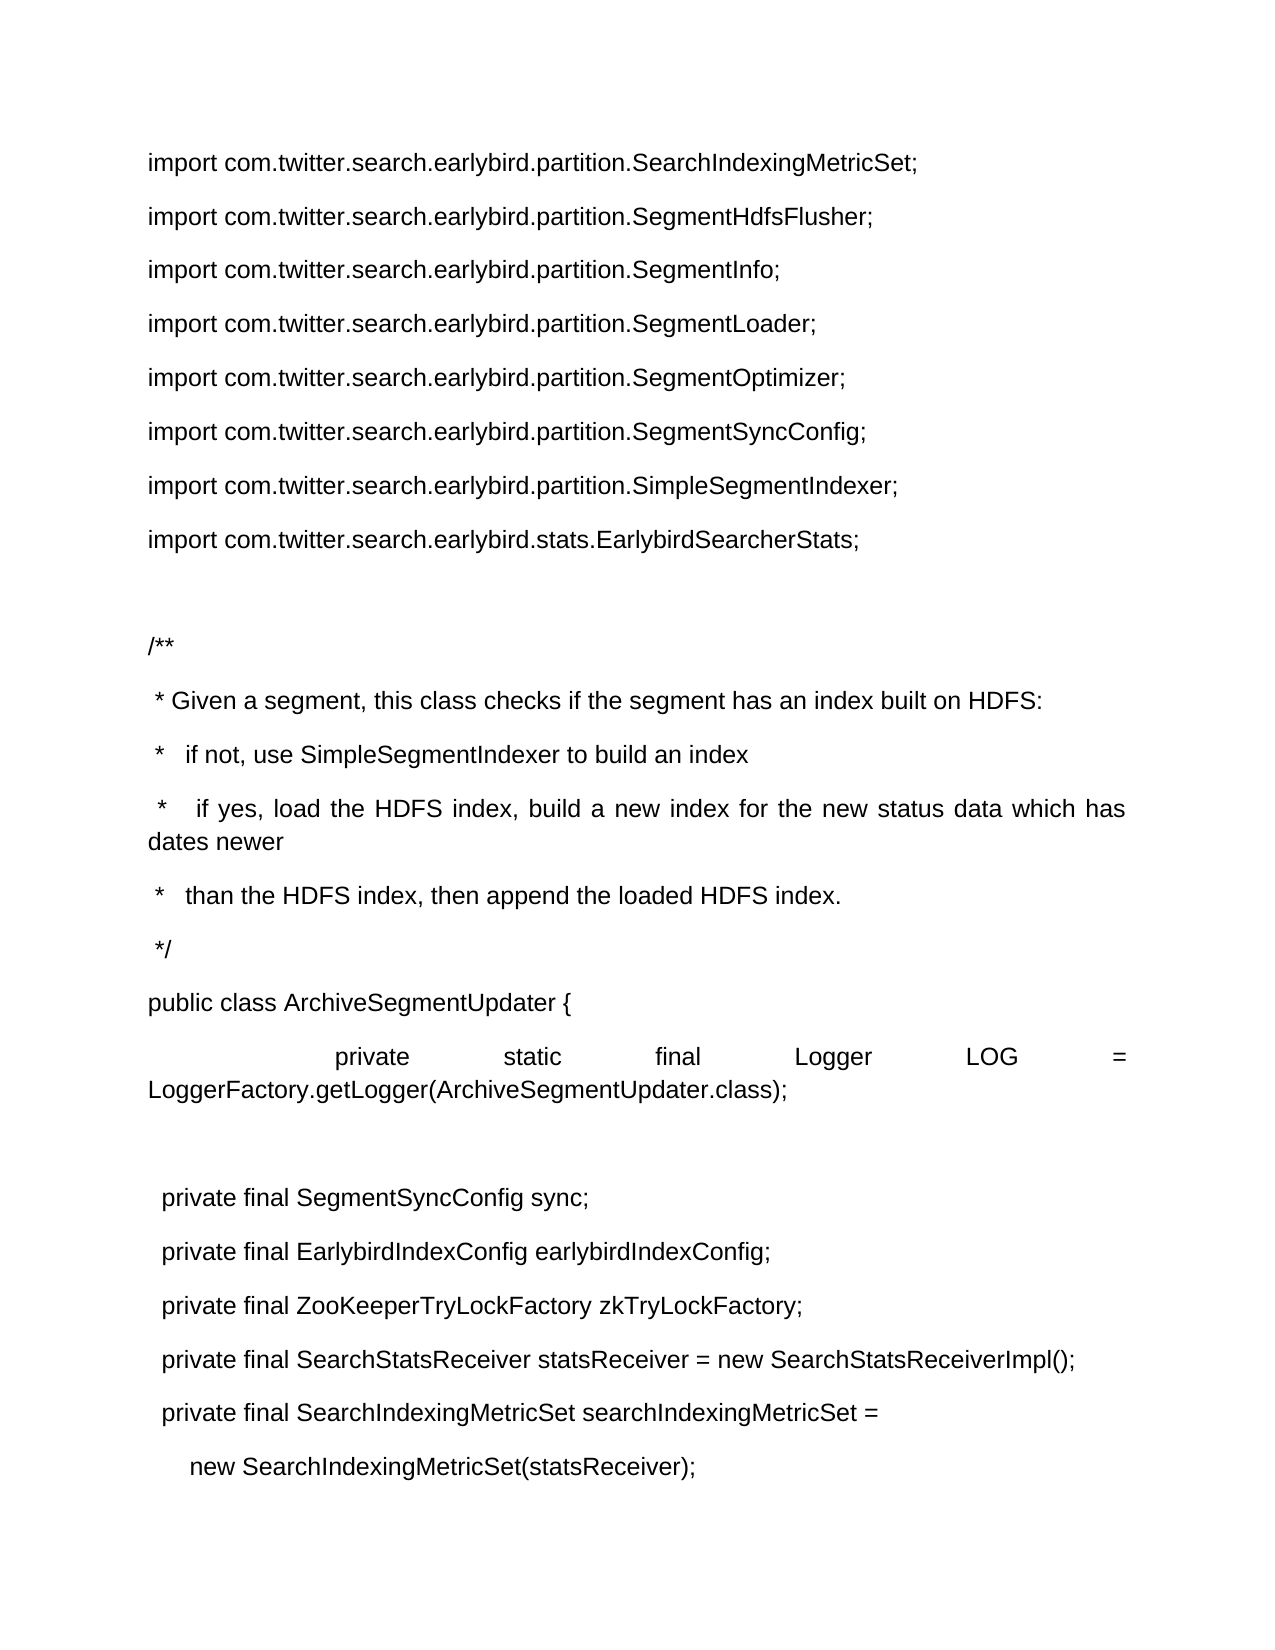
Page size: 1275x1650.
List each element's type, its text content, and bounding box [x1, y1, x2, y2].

text import com.twitter.search.earlybird.partition.SimpleSegmentIndexer; [148, 471, 1127, 499]
text import com.twitter.search.earlybird.partition.SearchIndexingMetricSet; [148, 148, 1127, 176]
text private final SegmentSyncConfig sync; [148, 1183, 1127, 1212]
text private static final Logger LOG = LoggerFactory.getLogger(ArchiveSegmentUpdater.class); [148, 1042, 1127, 1104]
text /** [148, 632, 1127, 661]
text private final EarlybirdIndexConfig earlybirdIndexConfig; [148, 1237, 1127, 1266]
text * than the HDFS index, then append the loaded HDFS index. [148, 881, 1127, 909]
text import com.twitter.search.earlybird.partition.SegmentLoader; [148, 309, 1127, 338]
text import com.twitter.search.earlybird.partition.SegmentHdfsFlusher; [148, 201, 1127, 230]
text * Given a segment, this class checks if the segment has an index built on HDFS: [148, 686, 1127, 715]
text */ [148, 934, 1127, 963]
text import com.twitter.search.earlybird.partition.SegmentInfo; [148, 255, 1127, 284]
text private final ZooKeeperTryLockFactory zkTryLockFactory; [148, 1291, 1127, 1319]
text import com.twitter.search.earlybird.stats.EarlybirdSearcherStats; [148, 524, 1127, 553]
text public class ArchiveSegmentUpdater { [148, 988, 1127, 1017]
text import com.twitter.search.earlybird.partition.SegmentSyncConfig; [148, 417, 1127, 446]
text * if not, use SimpleSegmentIndexer to build an index [148, 740, 1127, 769]
text private final SearchIndexingMetricSet searchIndexingMetricSet = [148, 1398, 1127, 1427]
text private final SearchStatsReceiver statsReceiver = new SearchStatsReceiverImpl(); [148, 1344, 1127, 1373]
text new SearchIndexingMetricSet(statsReceiver); [148, 1452, 1127, 1481]
text * if yes, load the HDFS index, build a new index for the new status data which has dates newer [148, 794, 1127, 856]
text import com.twitter.search.earlybird.partition.SegmentOptimizer; [148, 363, 1127, 392]
